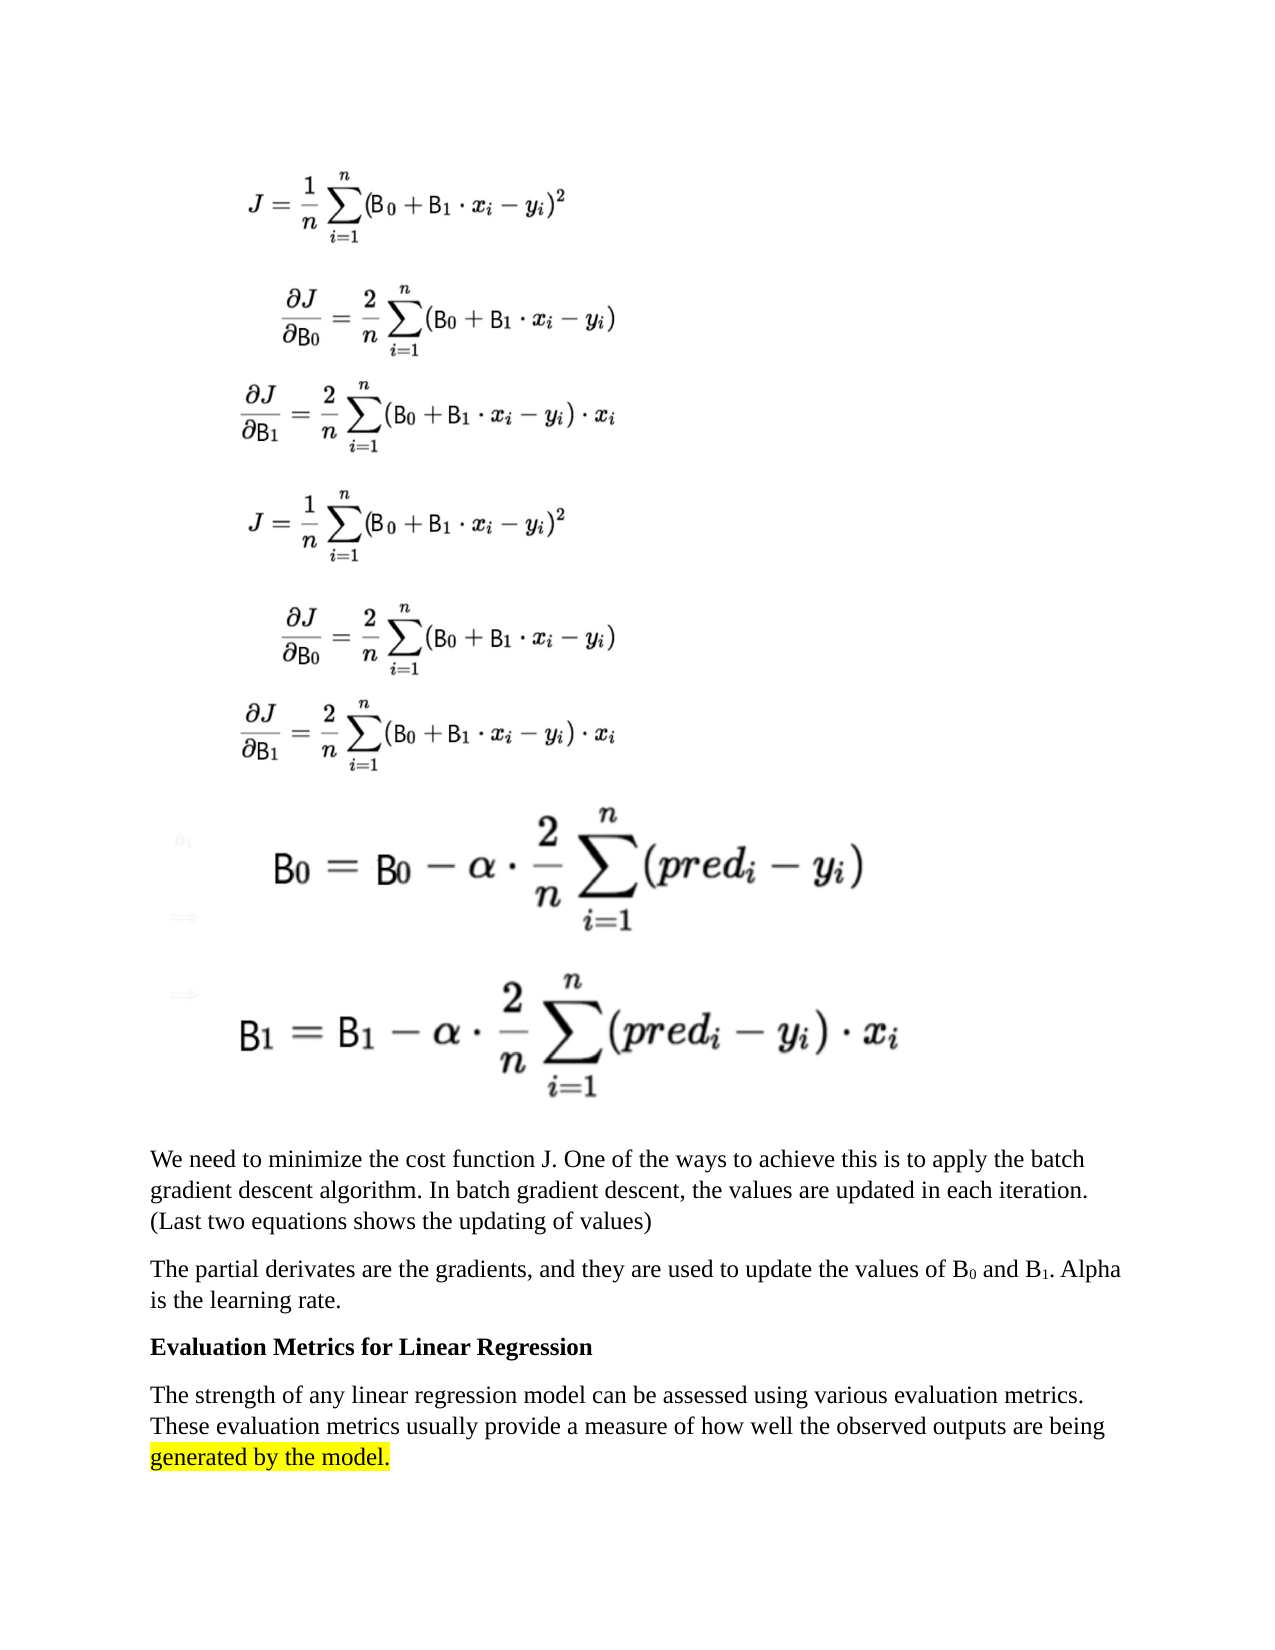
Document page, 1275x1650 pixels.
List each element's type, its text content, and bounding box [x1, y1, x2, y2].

text The strength of any linear regression model can be assessed using various evaluation metrics. These evaluation metrics usually provide a measure of how well the observed outputs are being generated by the model. [150, 1380, 1125, 1471]
text We need to minimize the cost function J. One of the ways to achieve this is to apply the batch gradient descent algorithm. In batch gradient descent, the values are updated in each iteration. (Last two equations shows the updating of values) [150, 1144, 1125, 1235]
text Evaluation Metrics for Linear Regression [150, 1332, 1125, 1361]
text The partial derivates are the gradients, and they are used to update the values of B0 and B1. Alpha is the learning rate. [150, 1254, 1125, 1313]
picture [150, 150, 1125, 1125]
